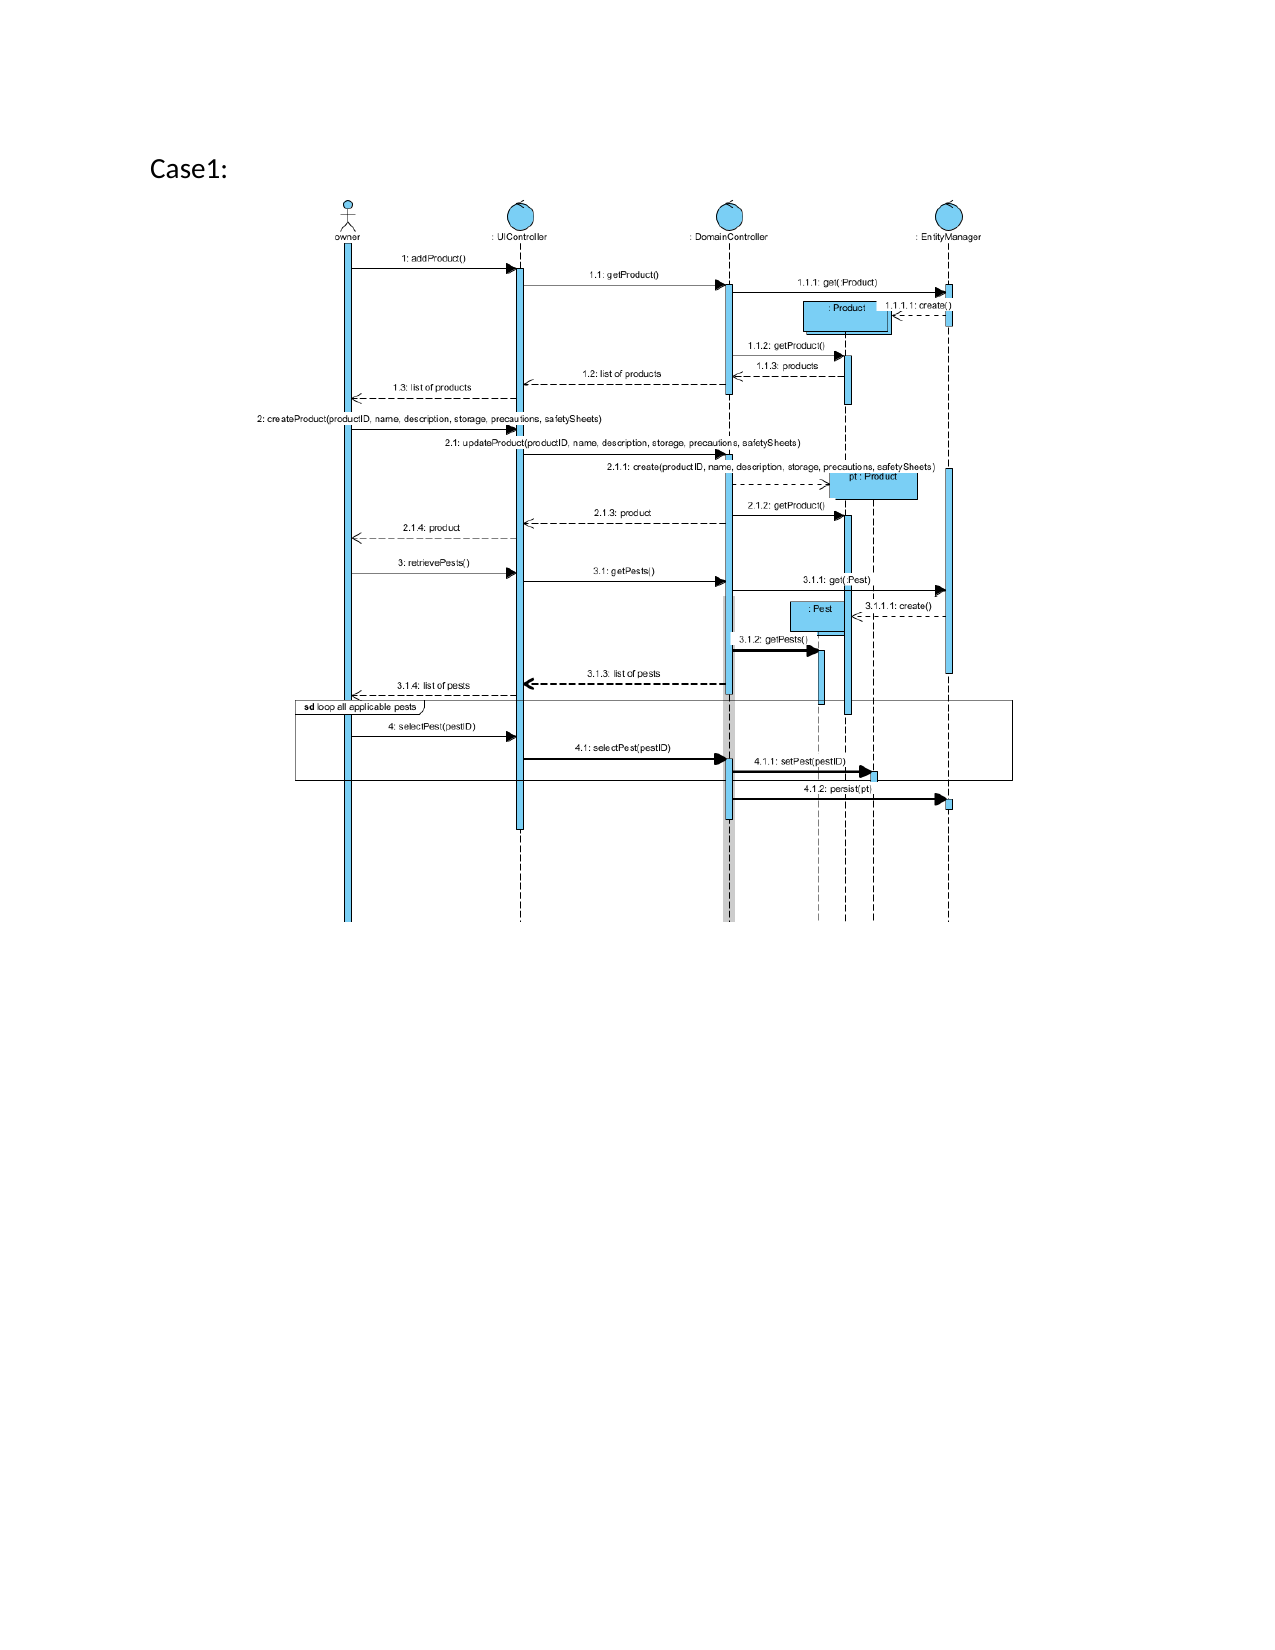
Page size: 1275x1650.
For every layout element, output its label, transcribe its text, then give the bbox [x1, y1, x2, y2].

text Case1: [150, 150, 1125, 185]
picture [150, 185, 1125, 922]
